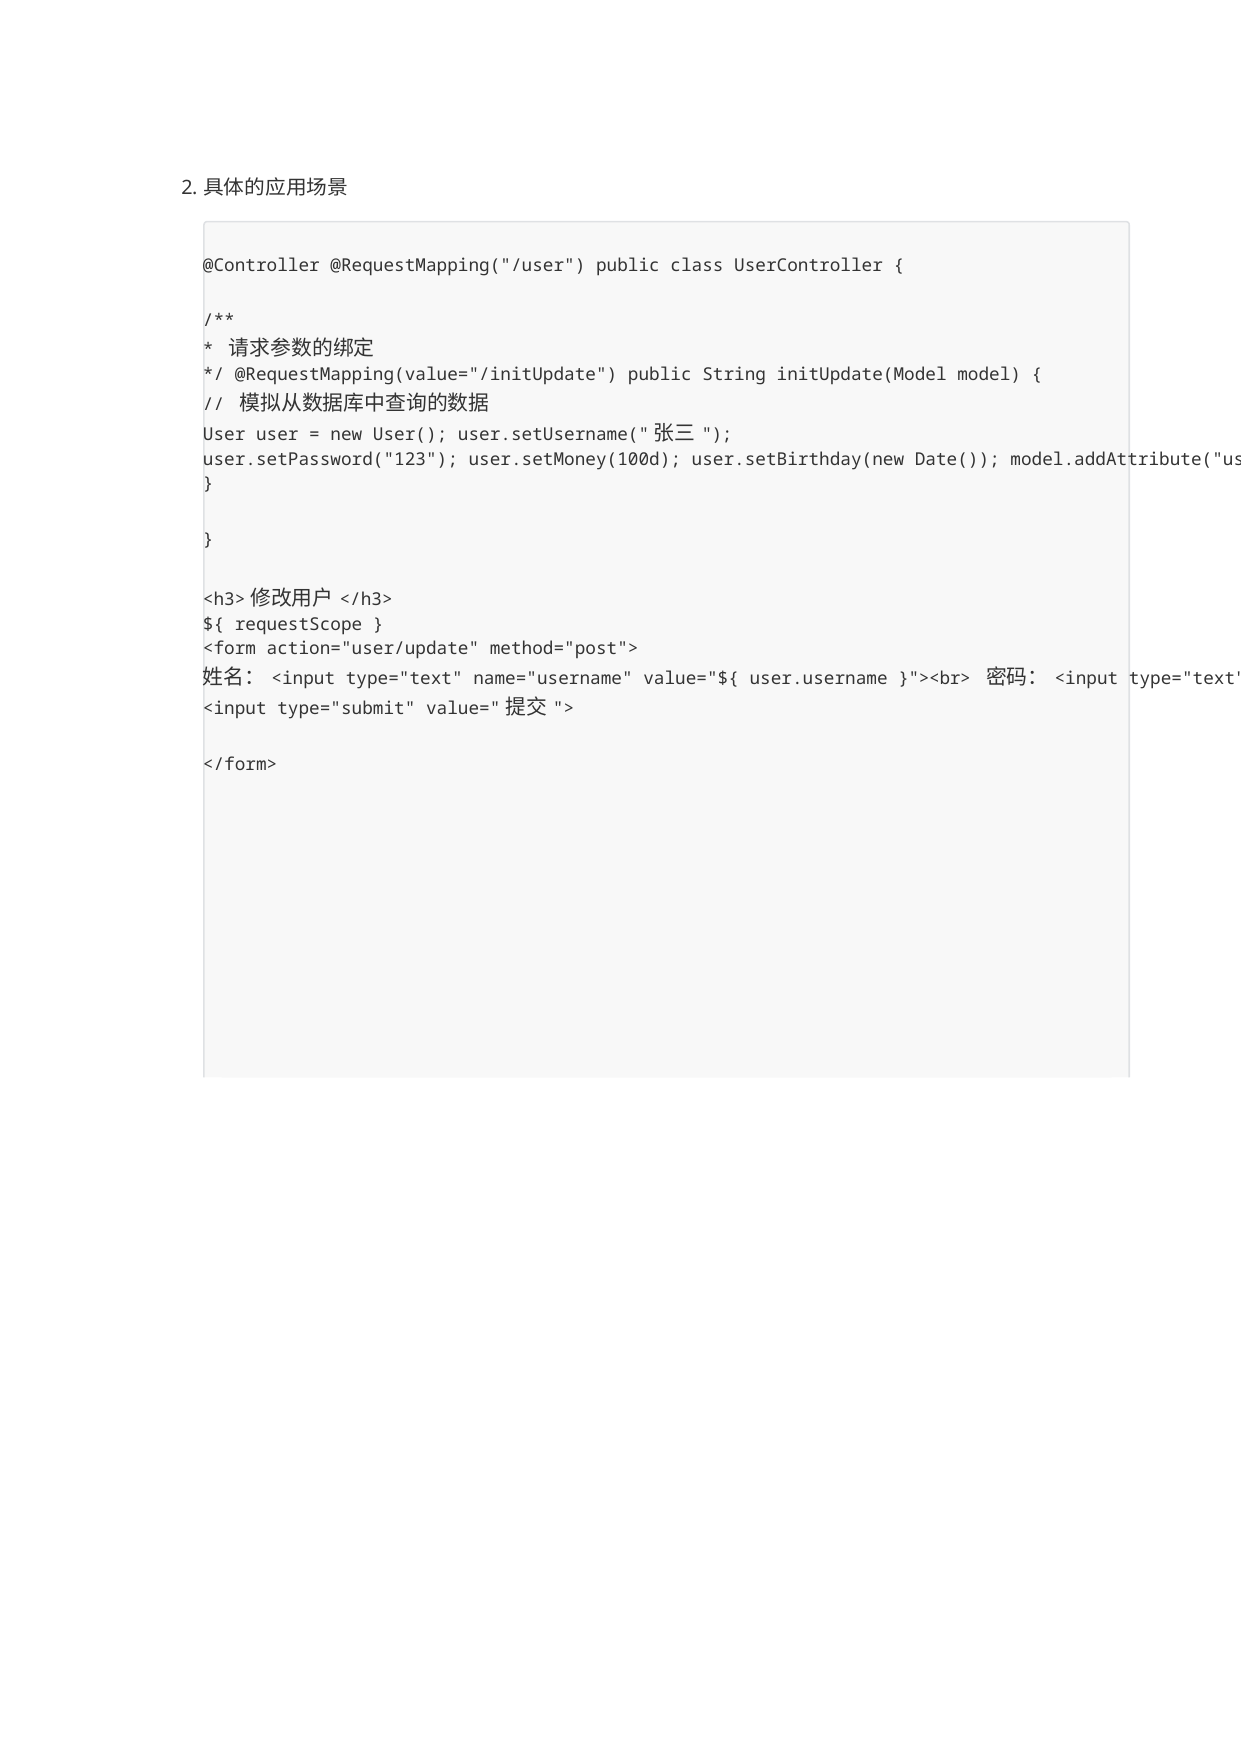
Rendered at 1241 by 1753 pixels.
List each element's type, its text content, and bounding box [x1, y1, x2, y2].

list 具体的应用场景 [181, 173, 1142, 200]
